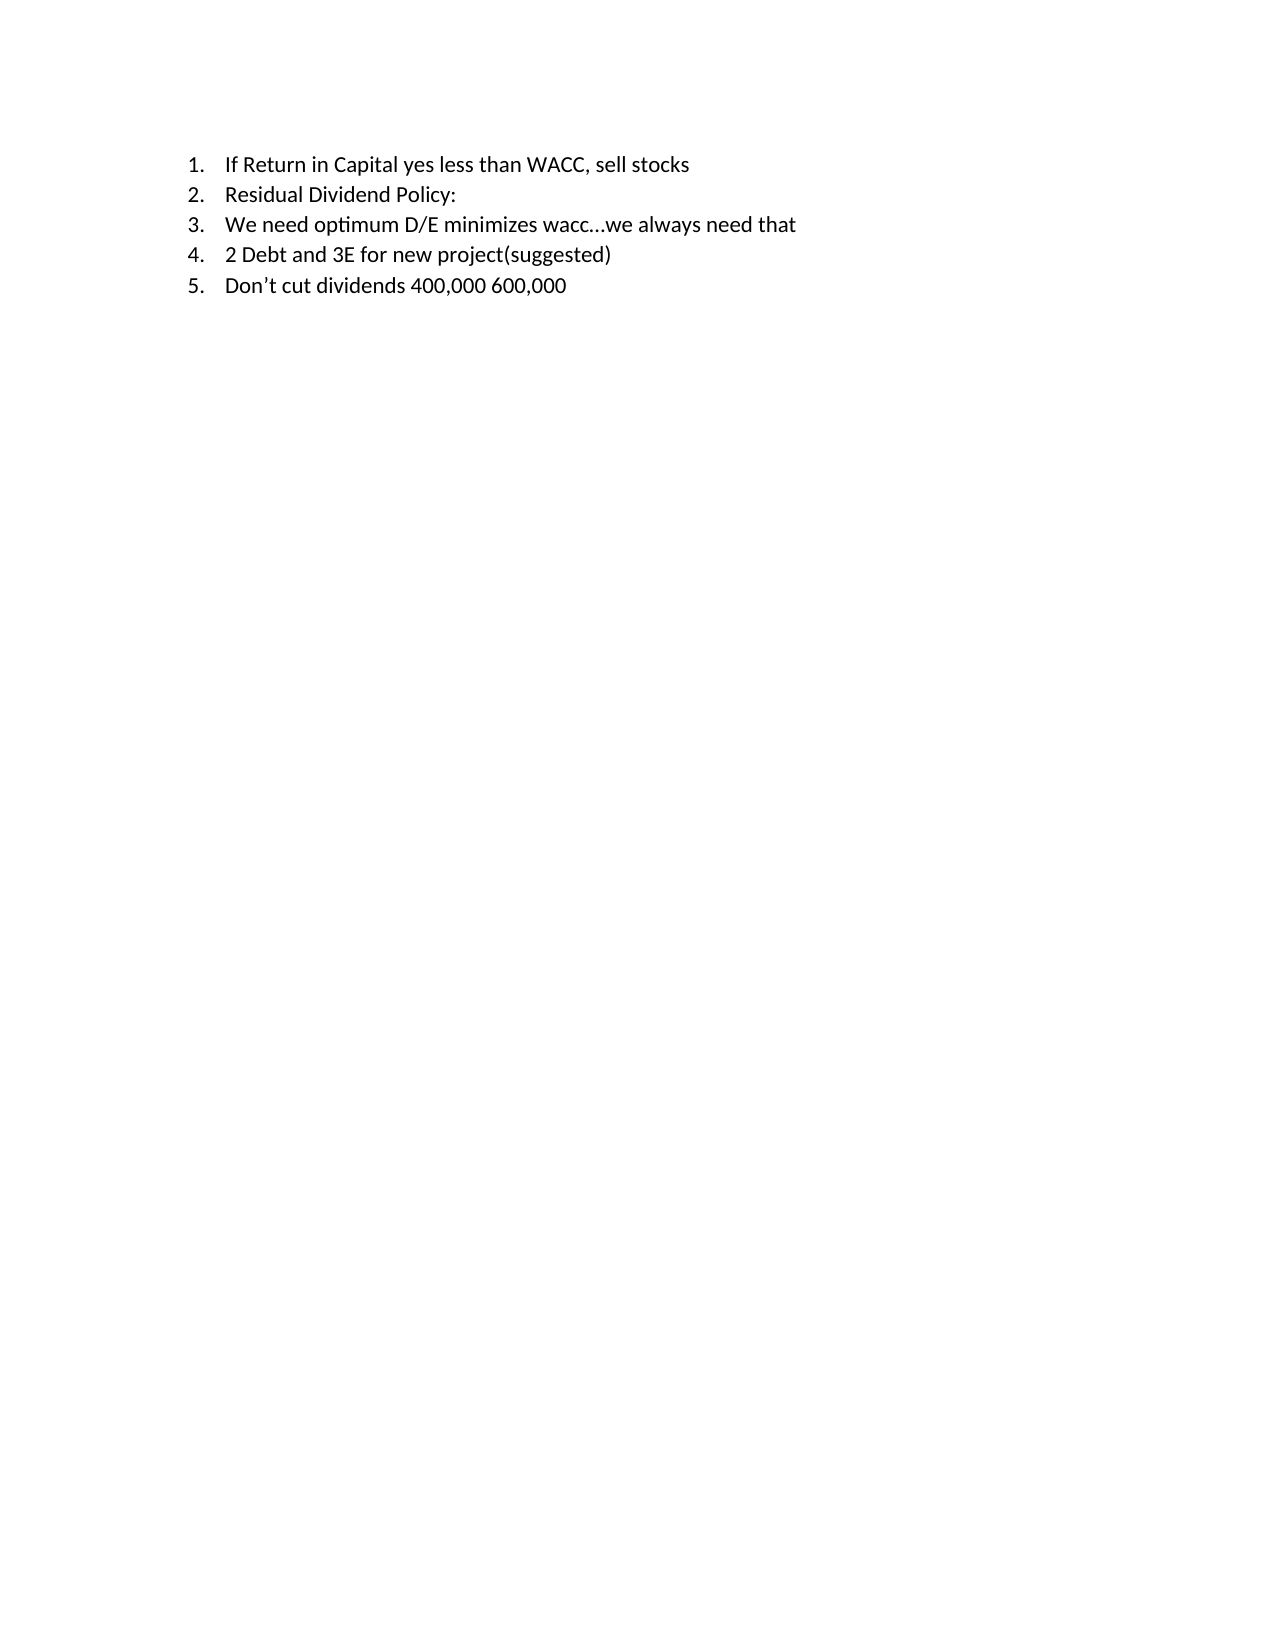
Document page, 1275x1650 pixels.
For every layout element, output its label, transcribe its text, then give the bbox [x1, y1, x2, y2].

list Residual Dividend Policy: [187, 180, 1125, 208]
list Don’t cut dividends 400,000 600,000 [187, 271, 1125, 299]
list If Return in Capital yes less than WACC, sell stocks [187, 150, 1125, 178]
list 2 Debt and 3E for new project(suggested) [187, 241, 1125, 269]
list We need optimum D/E minimizes wacc…we always need that [187, 210, 1125, 238]
